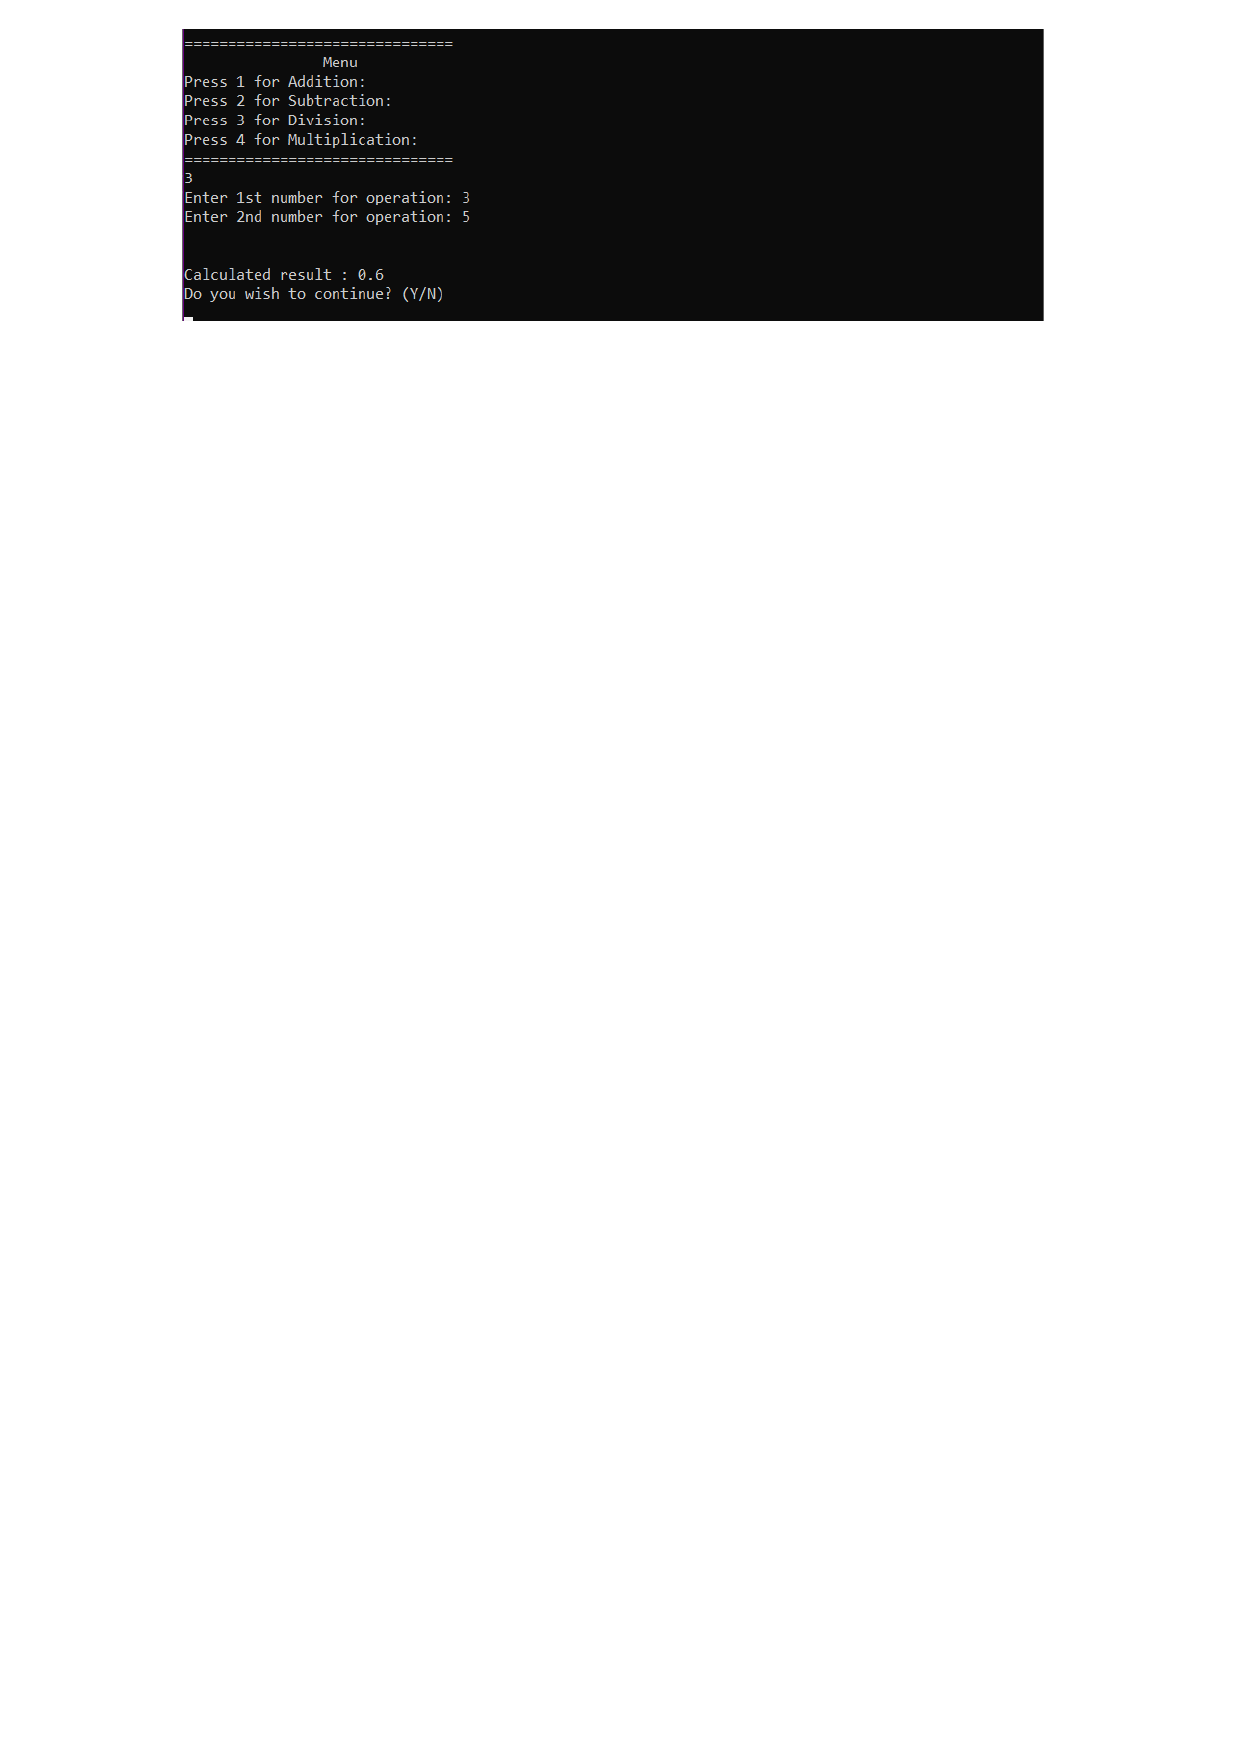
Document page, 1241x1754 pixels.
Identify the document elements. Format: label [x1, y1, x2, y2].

picture [182, 29, 1044, 321]
